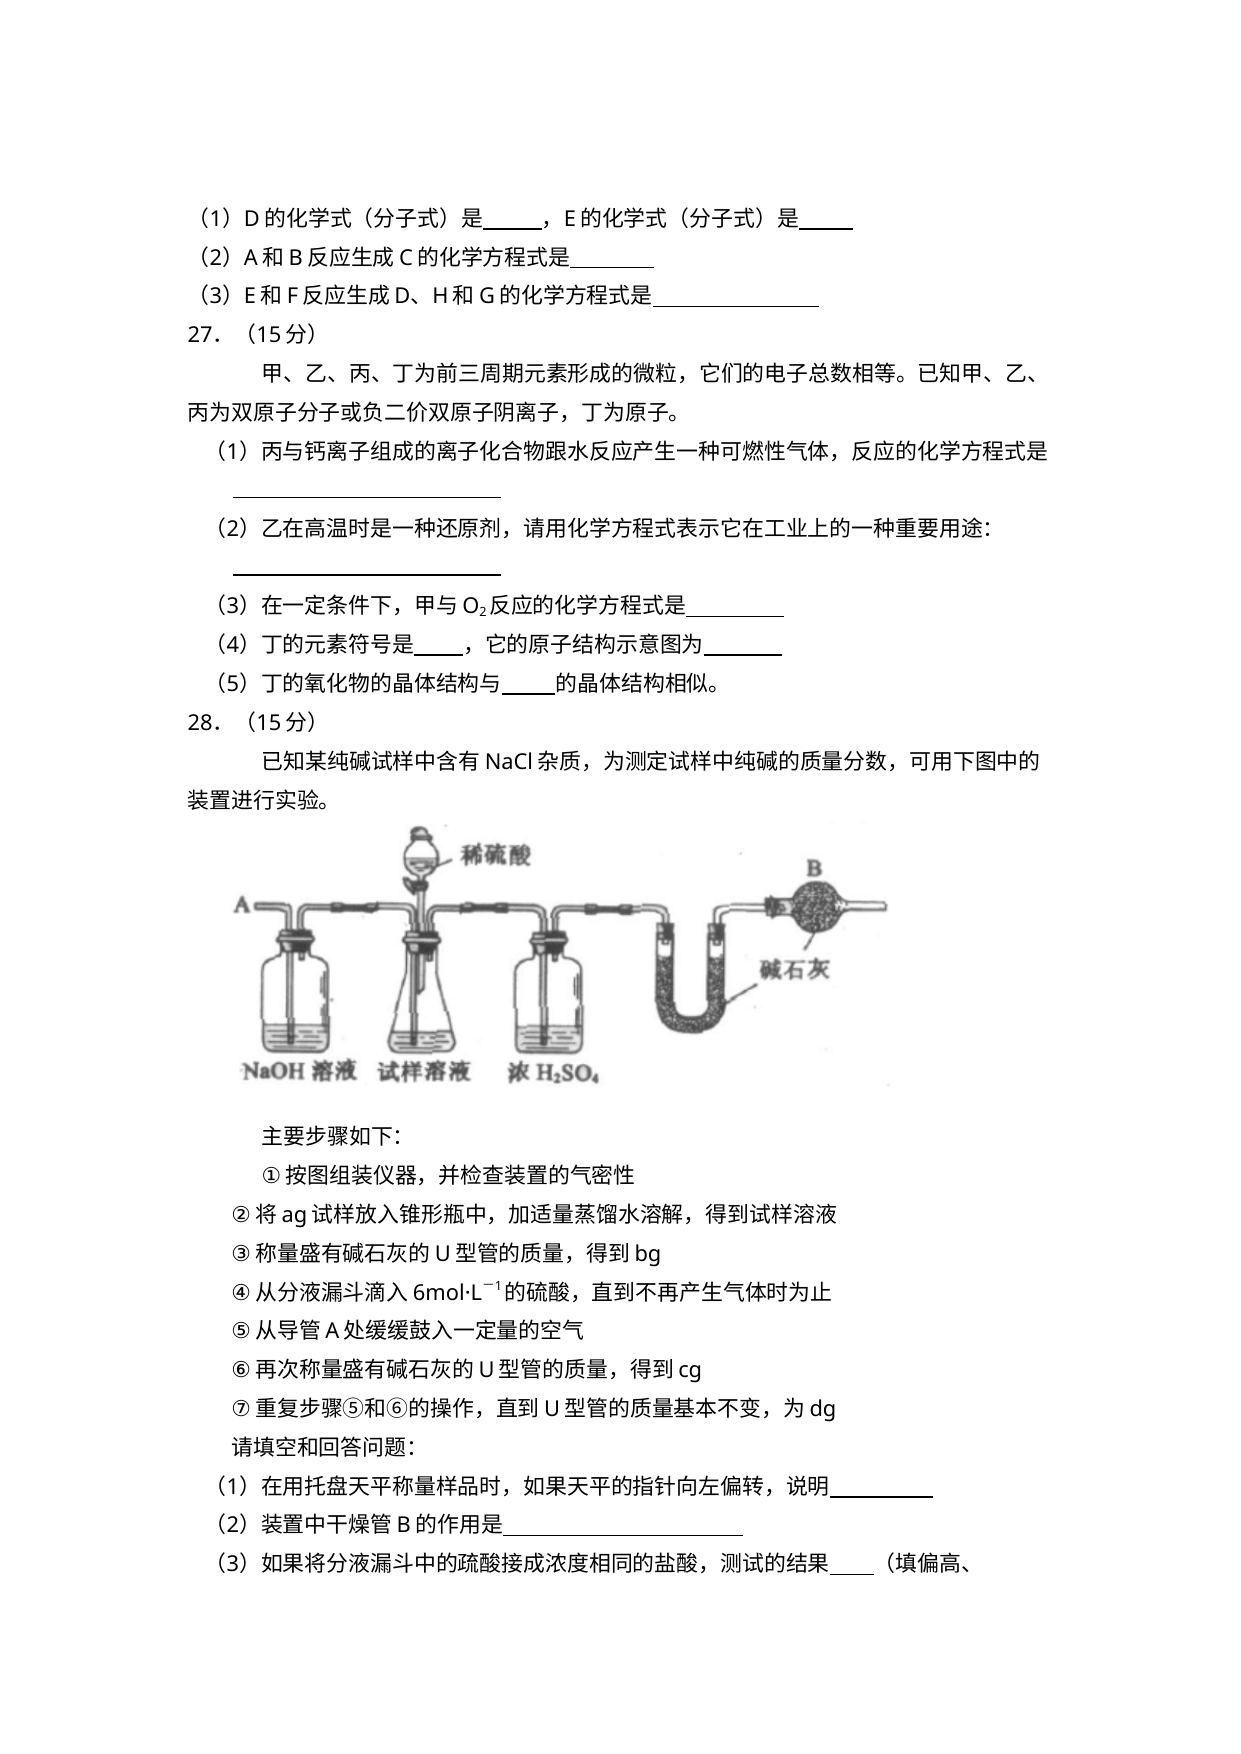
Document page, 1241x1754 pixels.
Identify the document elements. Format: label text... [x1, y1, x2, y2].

text （3）如果将分液漏斗中的疏酸接成浓度相同的盐酸，测试的结果 （填偏高、 [187, 1546, 1053, 1578]
picture [187, 821, 936, 1087]
text 甲、乙、丙、丁为前三周期元素形成的微粒，它们的电子总数相等。已知甲、乙、丙为双原子分子或负二价双原子阴离子，丁为原子。 [187, 356, 1053, 427]
text ⑦重复步骤⑤和⑥的操作，直到U型管的质量基本不变，为dg [187, 1391, 1053, 1423]
text （3）在一定条件下，甲与O2反应的化学方程式是 [187, 588, 1053, 621]
text ⑤从导管A处缓缓鼓入一定量的空气 [187, 1313, 1053, 1346]
text 27．（15分） [187, 317, 1053, 349]
text ③称量盛有碱石灰的U型管的质量，得到bg [187, 1235, 1053, 1268]
text ②将ag试样放入锥形瓶中，加适量蒸馏水溶解，得到试样溶液 [187, 1196, 1053, 1229]
text （1）丙与钙离子组成的离子化合物跟水反应产生一种可燃性气体，反应的化学方程式是 [187, 433, 1053, 466]
text （2）装置中干燥管B的作用是 [187, 1507, 1053, 1540]
text （1）D的化学式（分子式）是 ，E的化学式（分子式）是 [187, 200, 1053, 233]
text （5）丁的氧化物的晶体结构与 的晶体结构相似。 [187, 666, 1053, 698]
text （2）乙在高温时是一种还原剂，请用化学方程式表示它在工业上的一种重要用途： [187, 511, 1053, 543]
text （4）丁的元素符号是 ，它的原子结构示意图为 [187, 627, 1053, 659]
text ⑥再次称量盛有碱石灰的U型管的质量，得到cg [187, 1352, 1053, 1384]
text 28．（15分） [187, 705, 1053, 737]
text 已知某纯碱试样中含有NaCl杂质，为测定试样中纯碱的质量分数，可用下图中的装置进行实验。 [187, 743, 1053, 815]
text 请填空和回答问题： [187, 1429, 1053, 1462]
text ④从分液漏斗滴入6mol·L－1的硫酸，直到不再产生气体时为止 [187, 1274, 1053, 1307]
text （3）E和F反应生成D、H和G的化学方程式是 [187, 278, 1053, 311]
text 主要步骤如下： [187, 1119, 1053, 1151]
text （1）在用托盘天平称量样品时，如果天平的指针向左偏转，说明 [187, 1468, 1053, 1501]
text （2）A和B反应生成C的化学方程式是 [187, 239, 1053, 272]
text ①按图组装仪器，并检查装置的气密性 [187, 1158, 1053, 1190]
